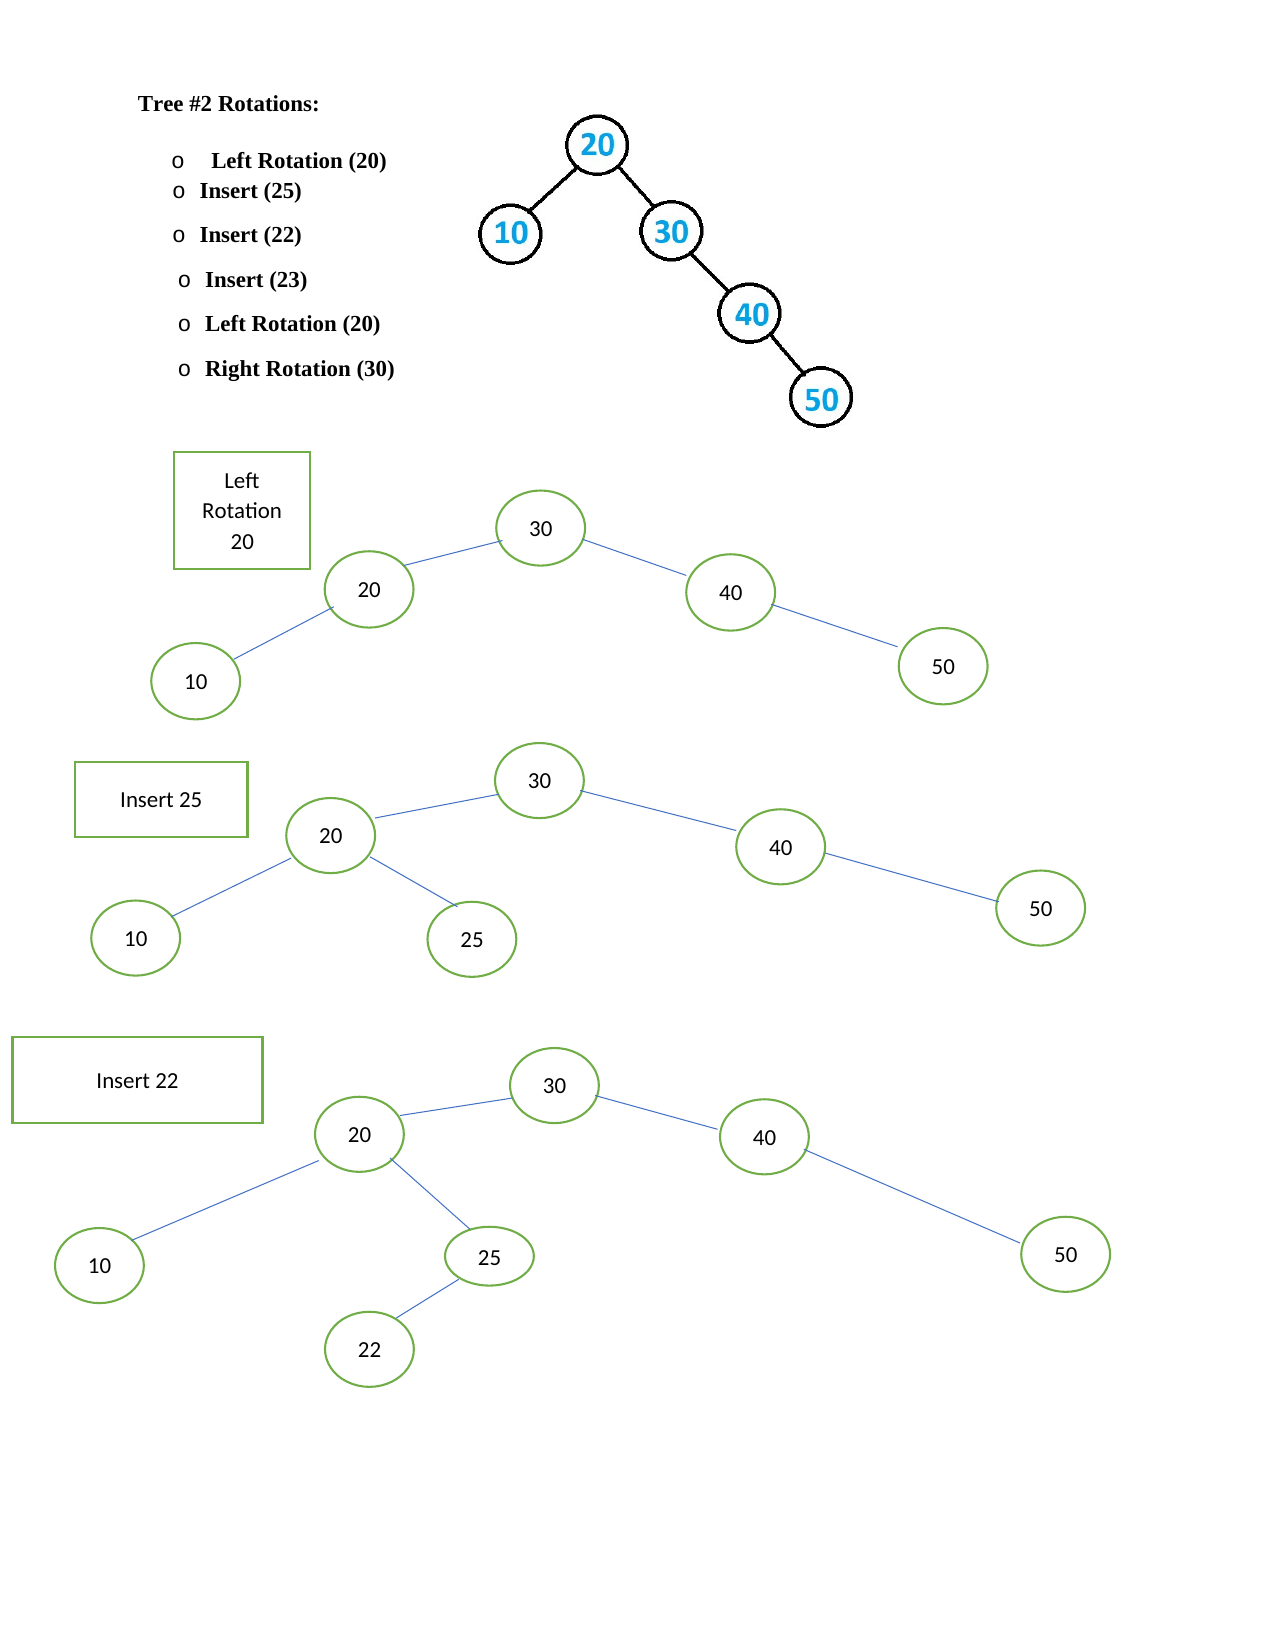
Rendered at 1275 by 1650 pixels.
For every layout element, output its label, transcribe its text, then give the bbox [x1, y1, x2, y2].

text o Insert (23) [172, 266, 418, 294]
picture [418, 107, 860, 452]
text Tree #2 Rotations: [138, 90, 783, 116]
list Left Rotation (20) o Insert (25) [171, 148, 418, 205]
text o Insert (22) [172, 222, 418, 250]
text o Left Rotation (20) [172, 311, 418, 339]
text o Right Rotation (30) [172, 355, 418, 383]
